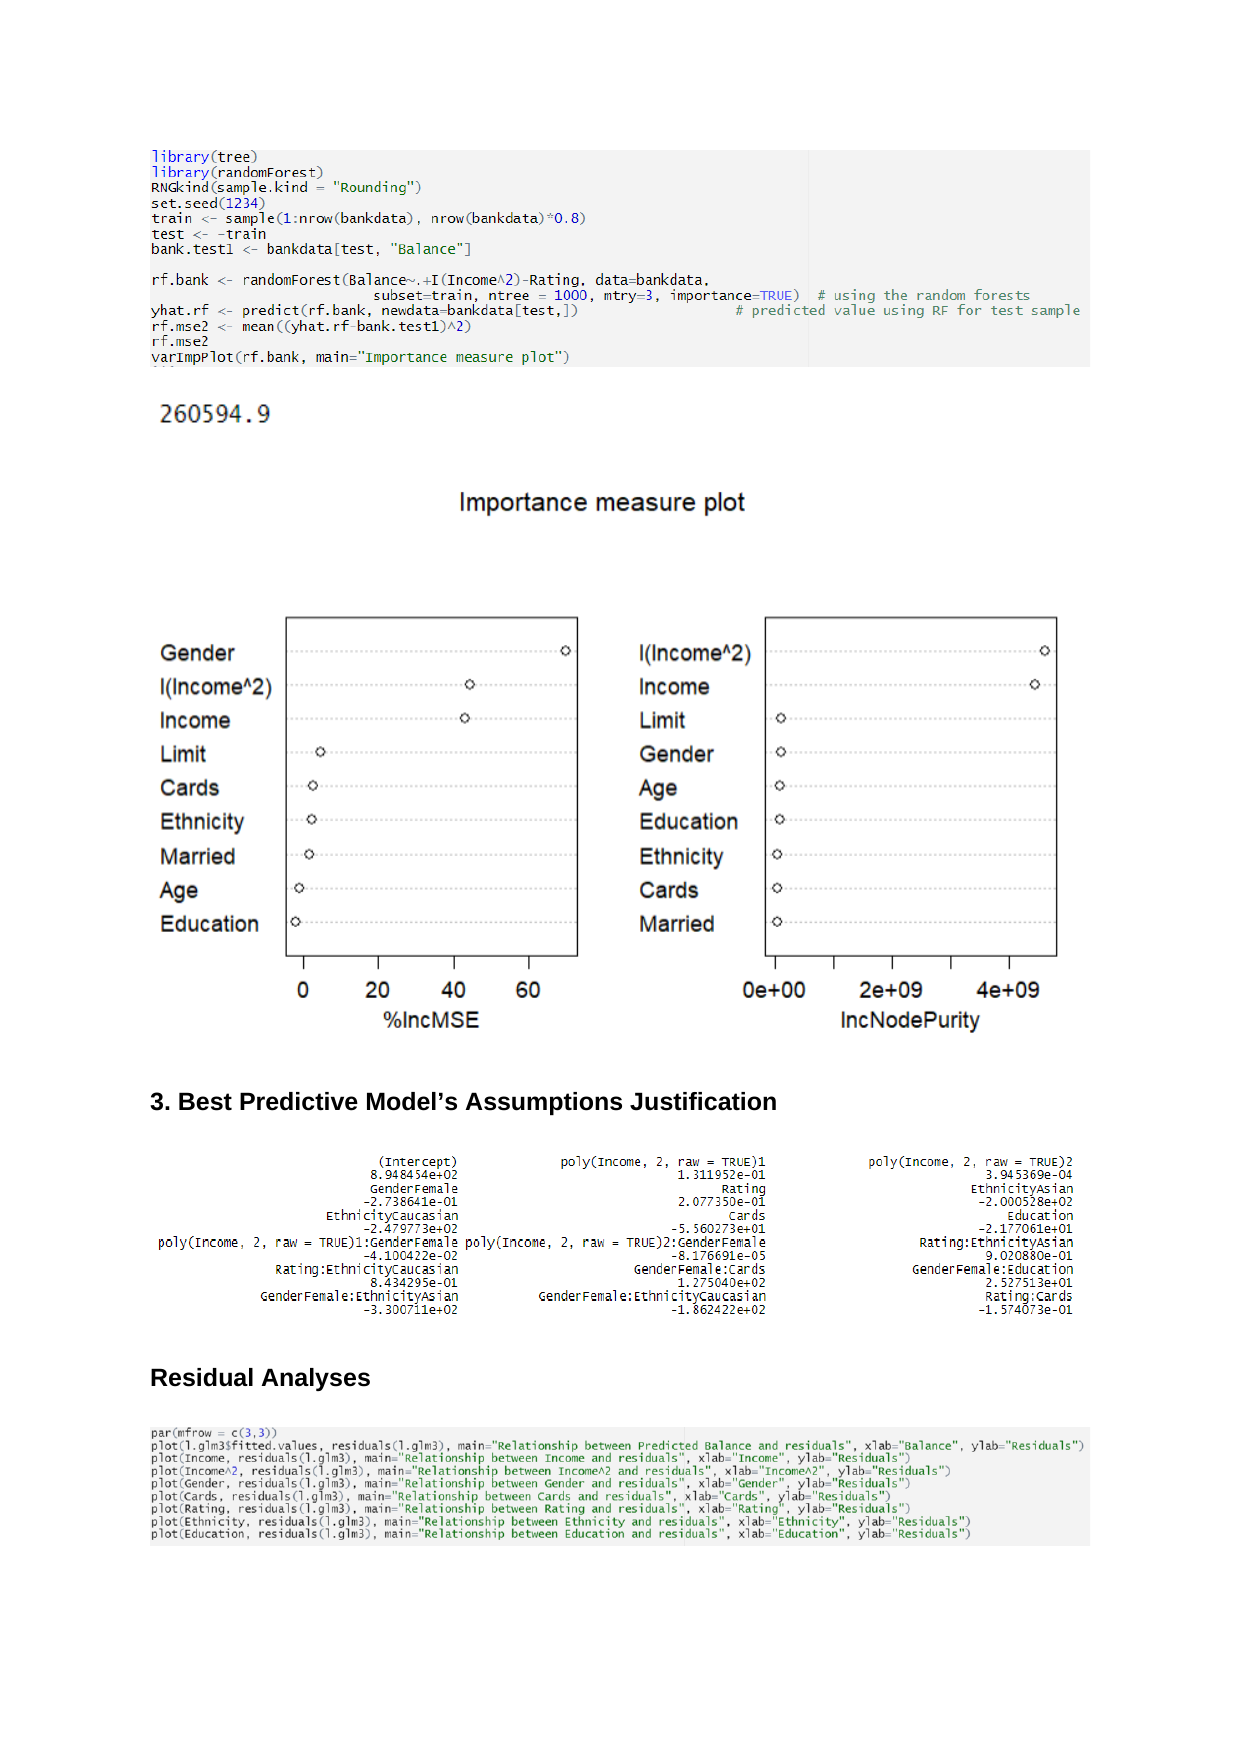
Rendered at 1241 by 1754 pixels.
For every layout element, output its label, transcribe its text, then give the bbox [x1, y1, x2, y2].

picture [150, 472, 1091, 1054]
picture [150, 400, 293, 439]
text 3. Best Predictive Model’s Assumptions Justification [150, 1087, 1090, 1116]
picture [150, 1151, 1091, 1330]
picture [150, 1427, 1091, 1546]
text Residual Analyses [150, 1363, 1090, 1392]
picture [150, 150, 1091, 367]
